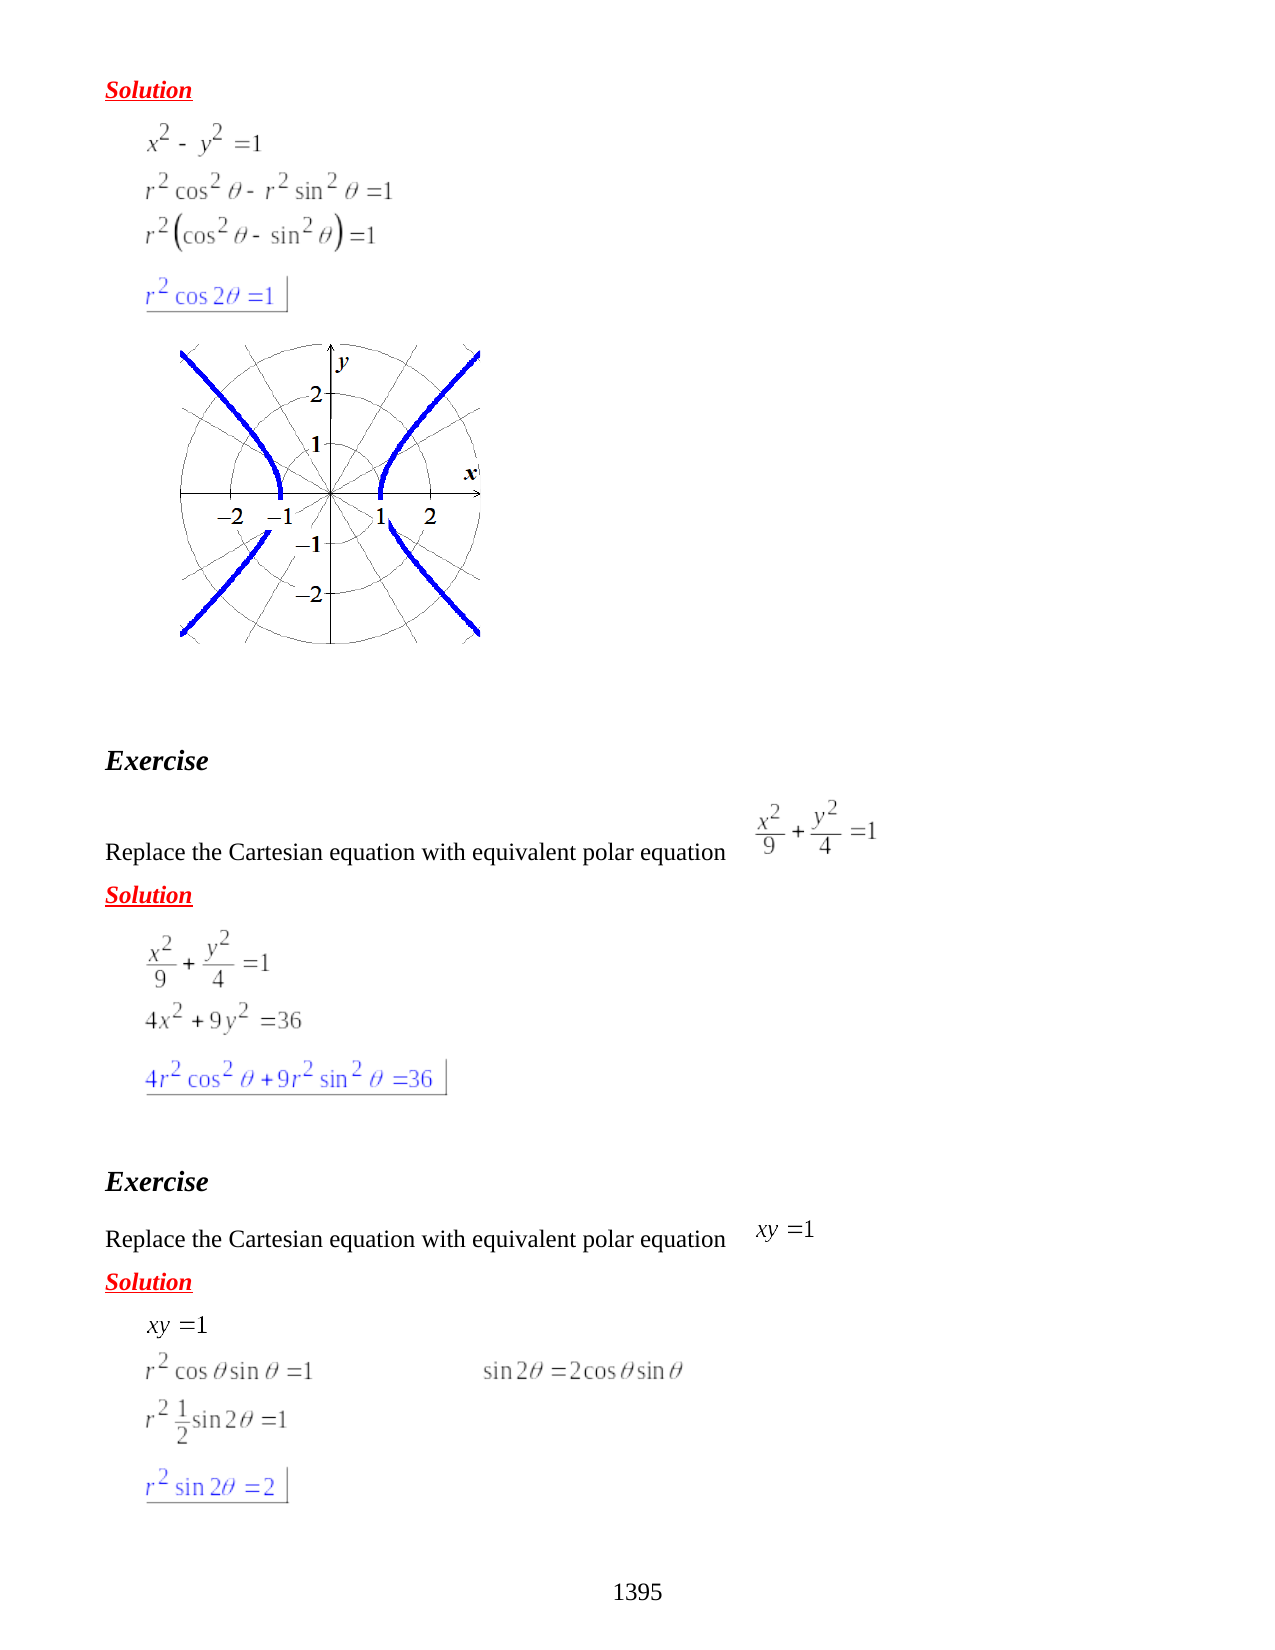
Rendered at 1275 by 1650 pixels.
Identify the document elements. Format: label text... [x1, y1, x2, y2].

text Exercise [105, 1164, 1170, 1198]
text Solution [105, 75, 1170, 104]
text Replace the Cartesian equation with equivalent polar equation [105, 793, 1170, 866]
text Exercise [105, 743, 1170, 777]
picture [180, 344, 481, 644]
text Solution [105, 880, 1170, 909]
text Solution [105, 1267, 1170, 1296]
text Replace the Cartesian equation with equivalent polar equation [105, 1214, 1170, 1252]
